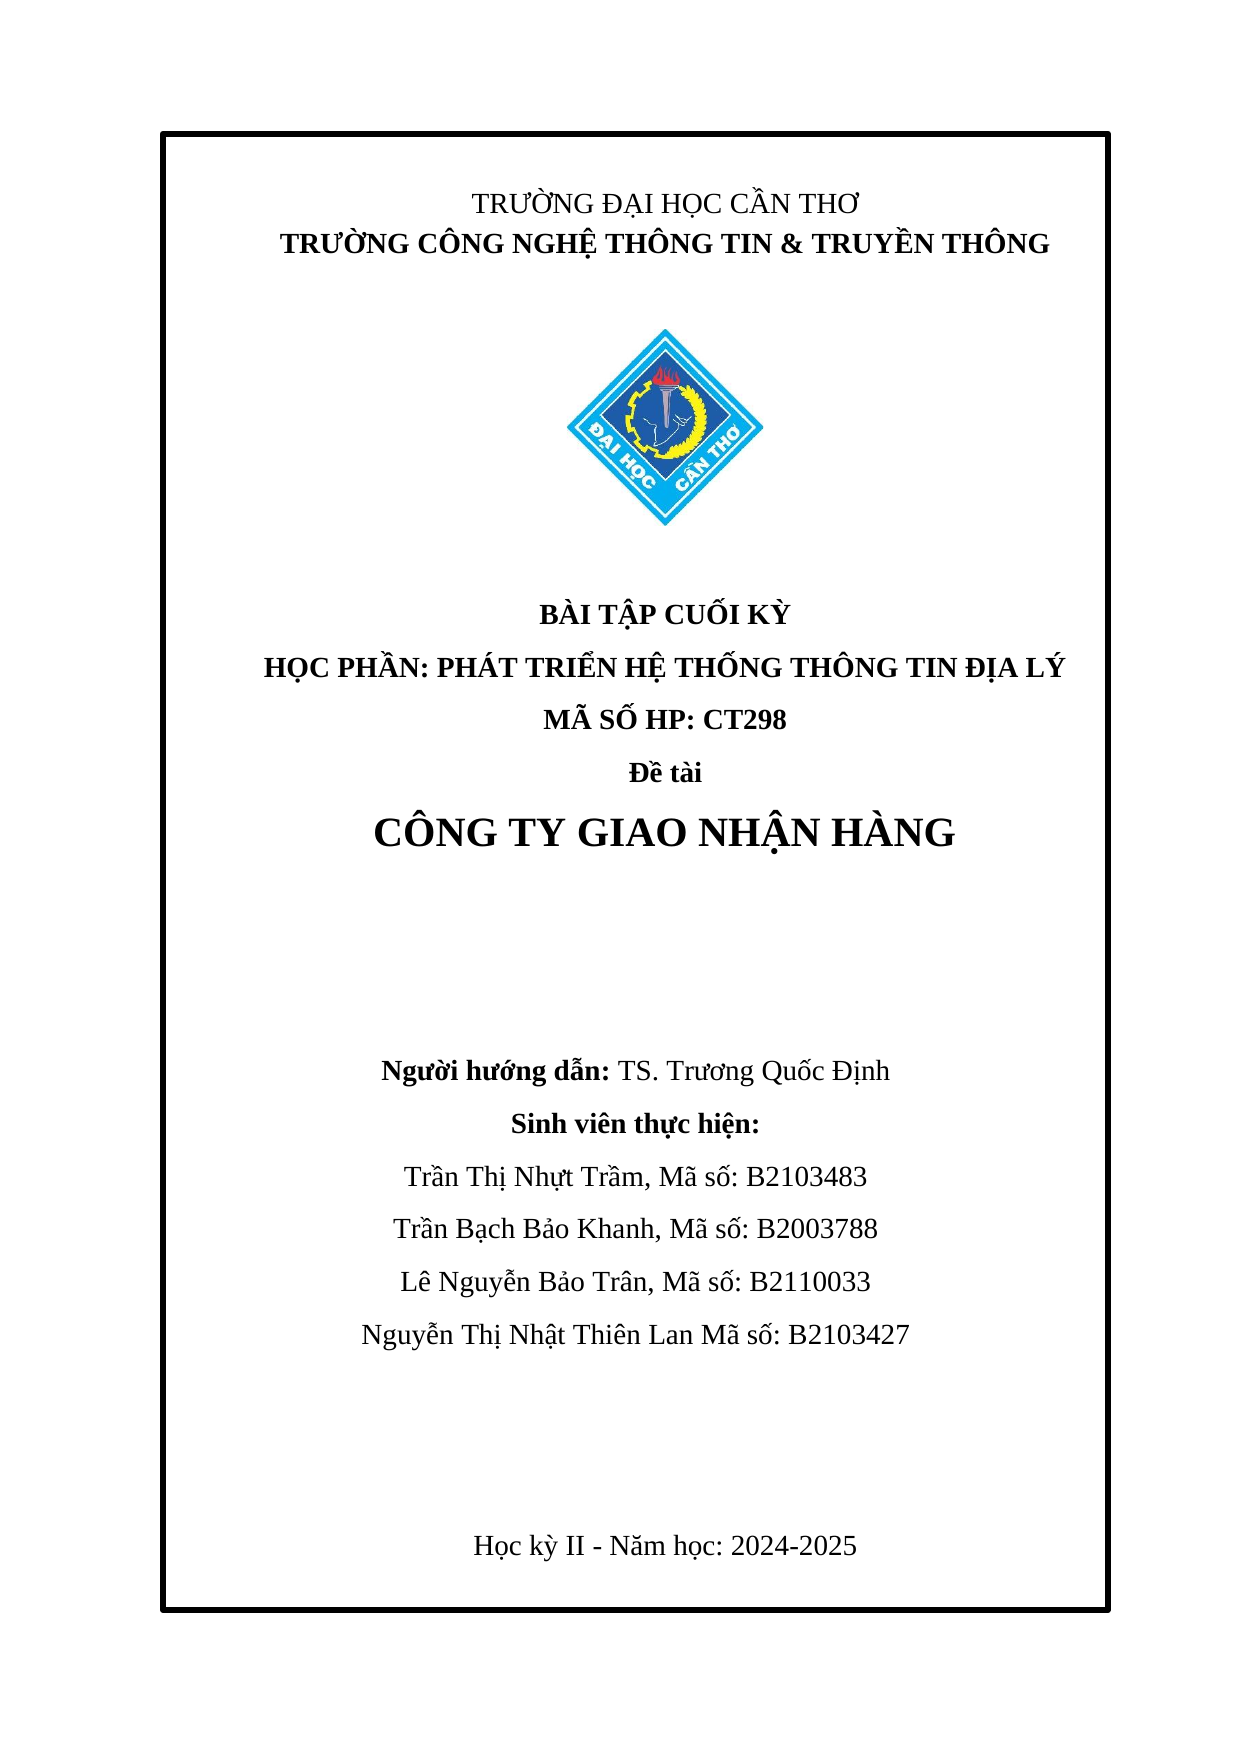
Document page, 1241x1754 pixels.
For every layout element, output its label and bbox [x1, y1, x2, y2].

picture [566, 329, 764, 526]
